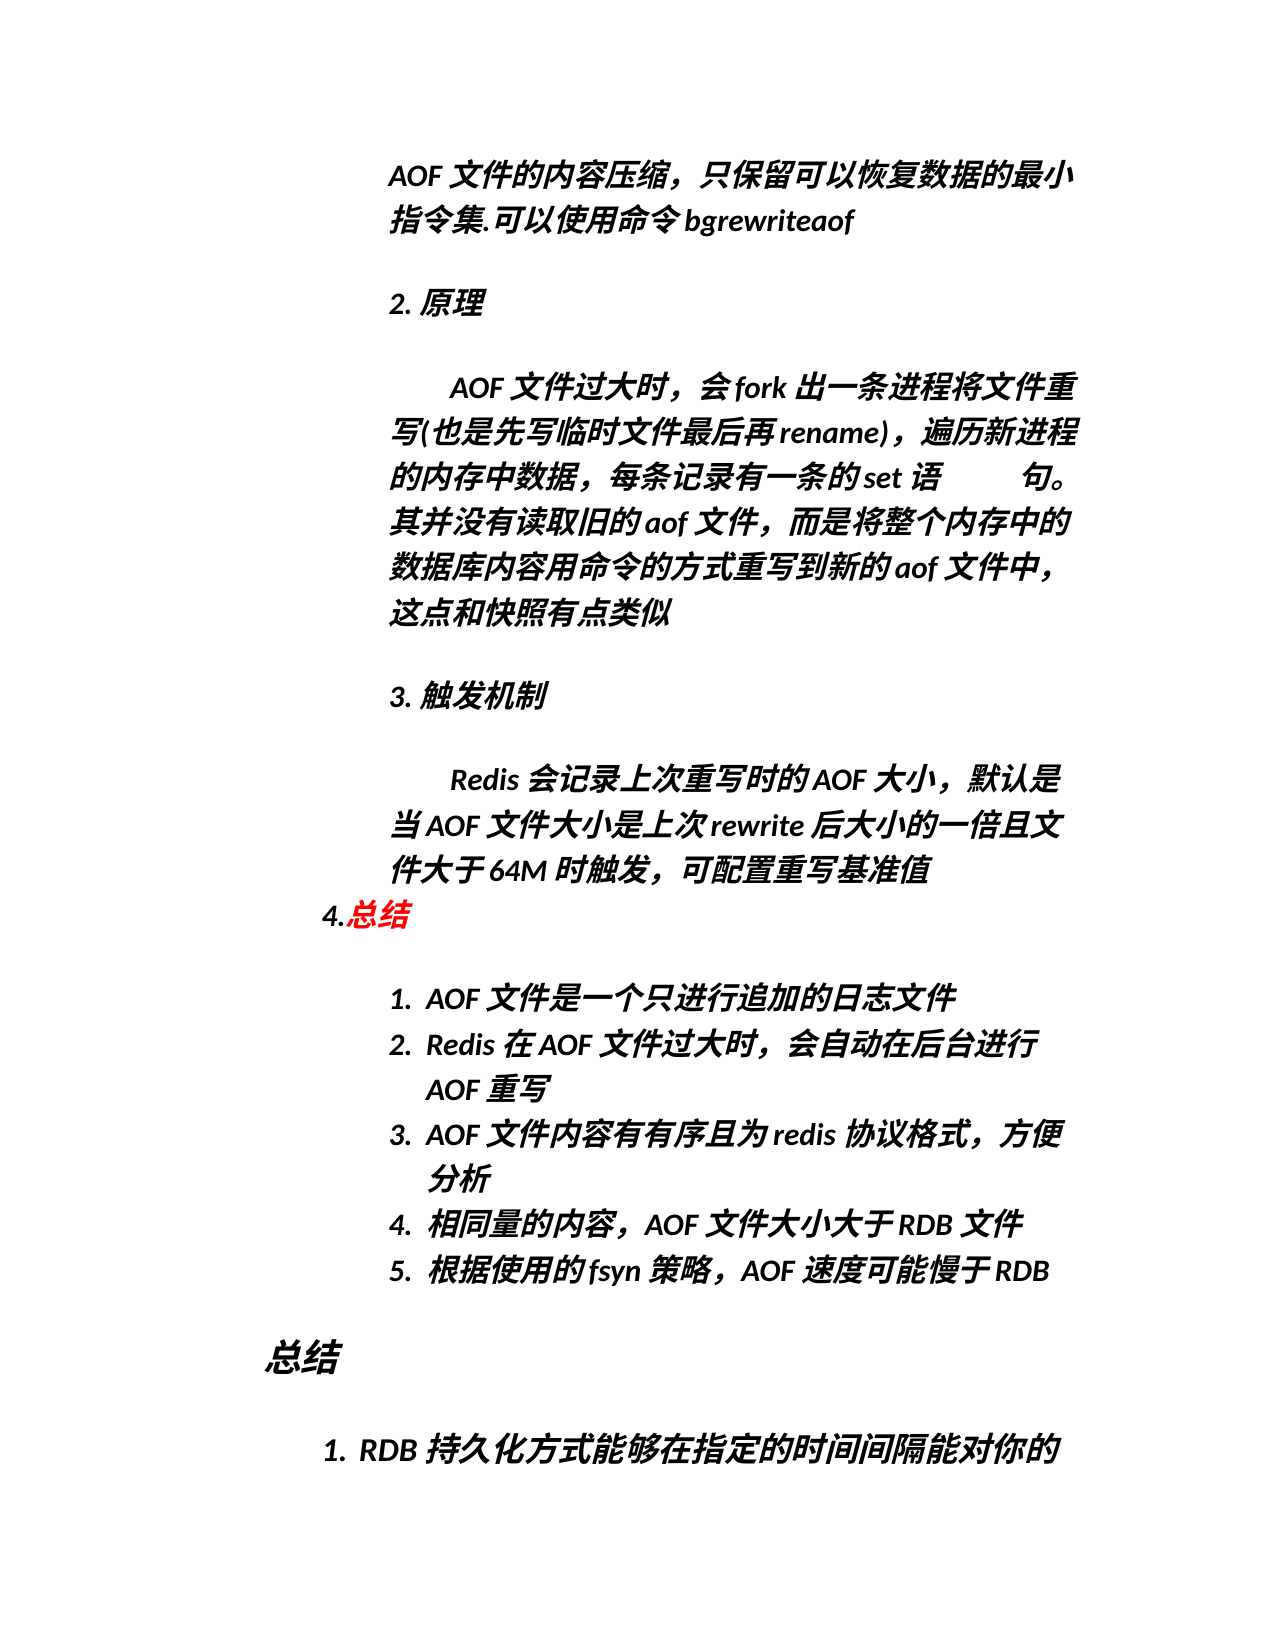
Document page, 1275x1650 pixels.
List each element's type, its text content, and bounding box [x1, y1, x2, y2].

list 相同量的内容，AOF文件大小大于RDB文件 [388, 1199, 1087, 1245]
text AOF文件过大时，会fork出一条进程将文件重写(也是先写临时文件最后再rename)，遍历新进程的内存中数据，每条记录有一条的set语 句。其并没有读取旧的aof文件，而是将整个内存中的数据库内容用命令的方式重写到新的aof文件中，这点和快照有点类似 [388, 362, 1087, 633]
list Redis在AOF文件过大时，会自动在后台进行AOF重写 [388, 1019, 1087, 1109]
list AOF文件是一个只进行追加的日志文件 [388, 973, 1087, 1019]
subtitle 4.总结 [321, 890, 1087, 935]
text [388, 150, 1087, 240]
subtitle 总结 [187, 1328, 1087, 1382]
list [321, 1423, 1087, 1471]
text 3. 触发机制 [388, 671, 1087, 716]
list AOF文件内容有有序且为redis协议格式，方便分析 [388, 1109, 1087, 1199]
text Redis会记录上次重写时的AOF大小，默认是当AOF文件大小是上次rewrite后大小的一倍且文件大于64M时触发，可配置重写基准值 [388, 754, 1087, 890]
list 根据使用的fsyn策略，AOF速度可能慢于RDB [388, 1245, 1087, 1290]
text 2. 原理 [388, 278, 1087, 324]
